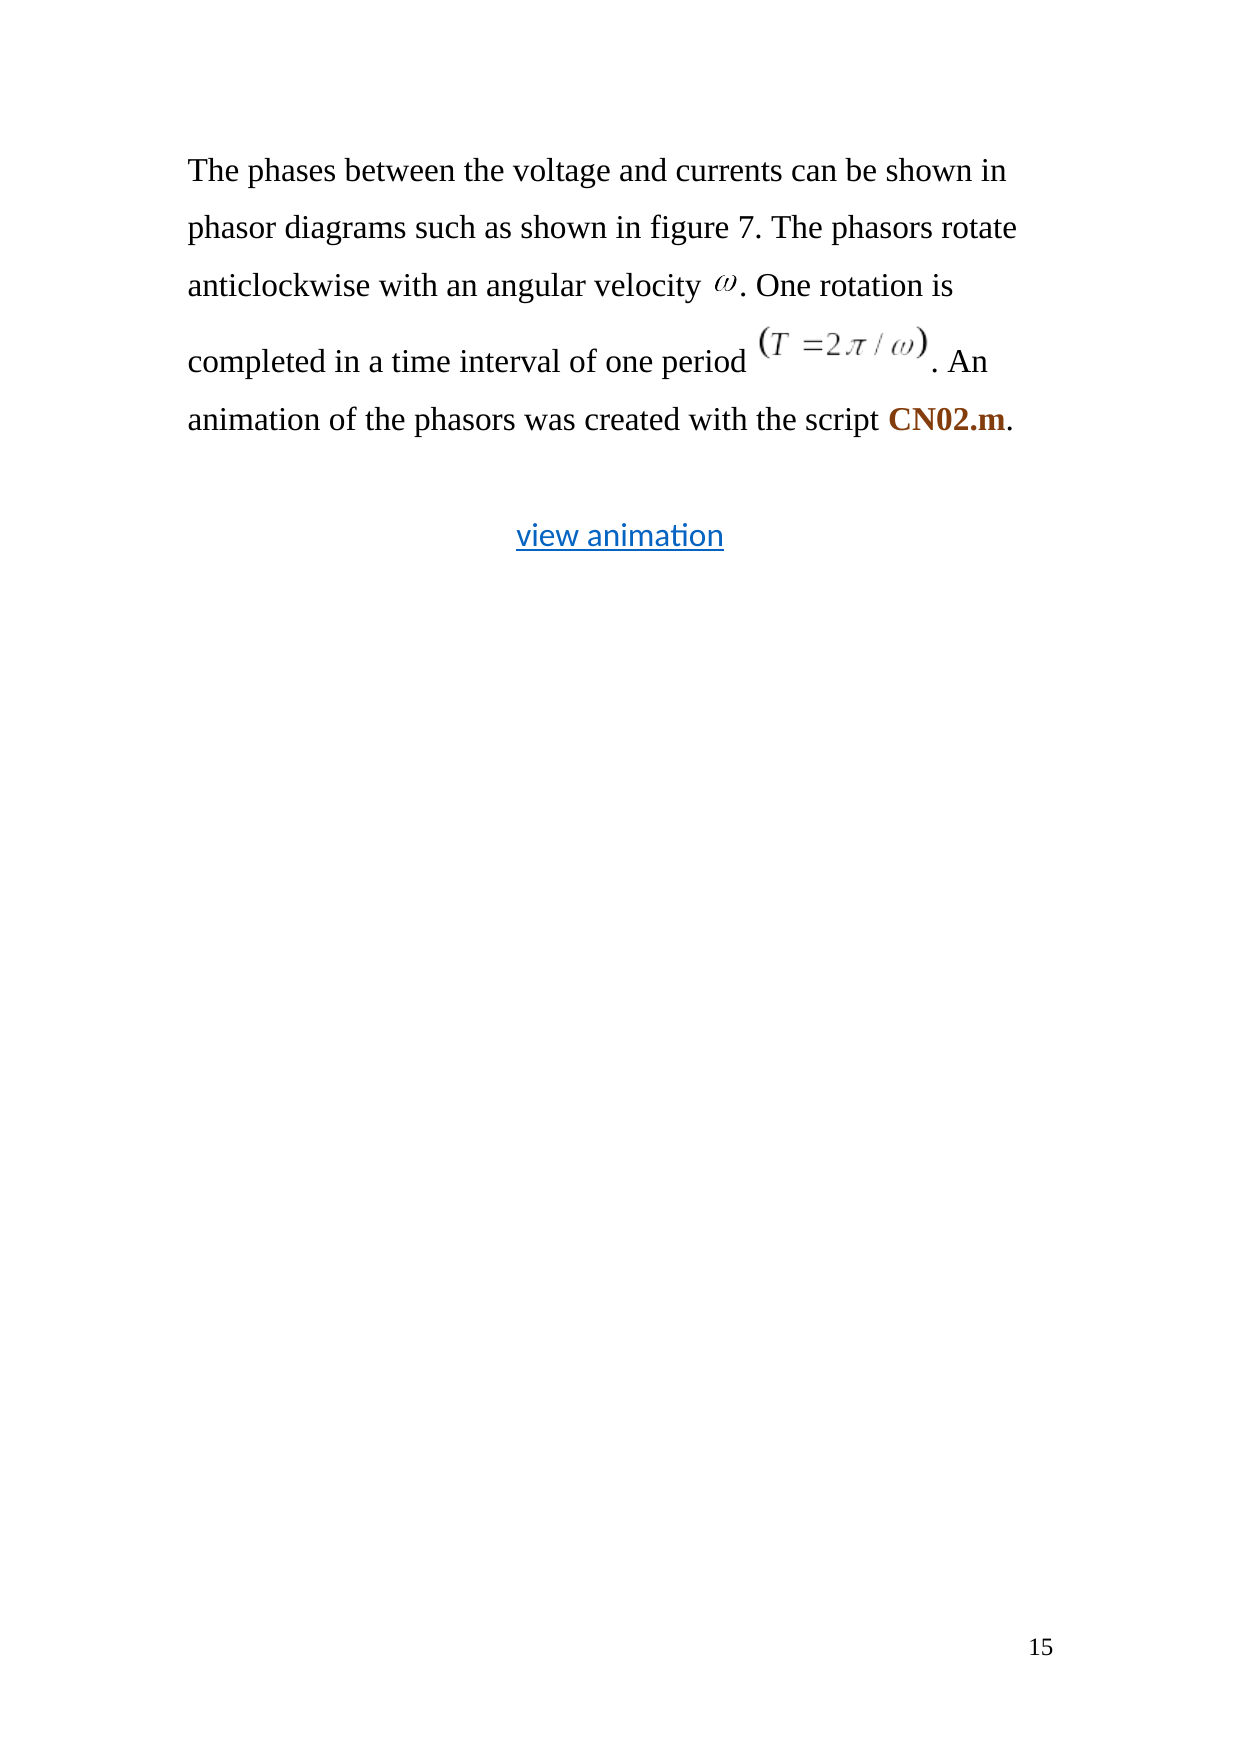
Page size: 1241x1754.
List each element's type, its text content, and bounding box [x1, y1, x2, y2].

text view animation [187, 514, 1053, 554]
text The phases between the voltage and currents can be shown in phasor diagrams such as shown in figure 7. The phasors rotate anticlockwise with an angular velocity . One rotation is completed in a time interval of one period . An animation of the phasors was created with the script CN02.m. [187, 150, 1053, 437]
